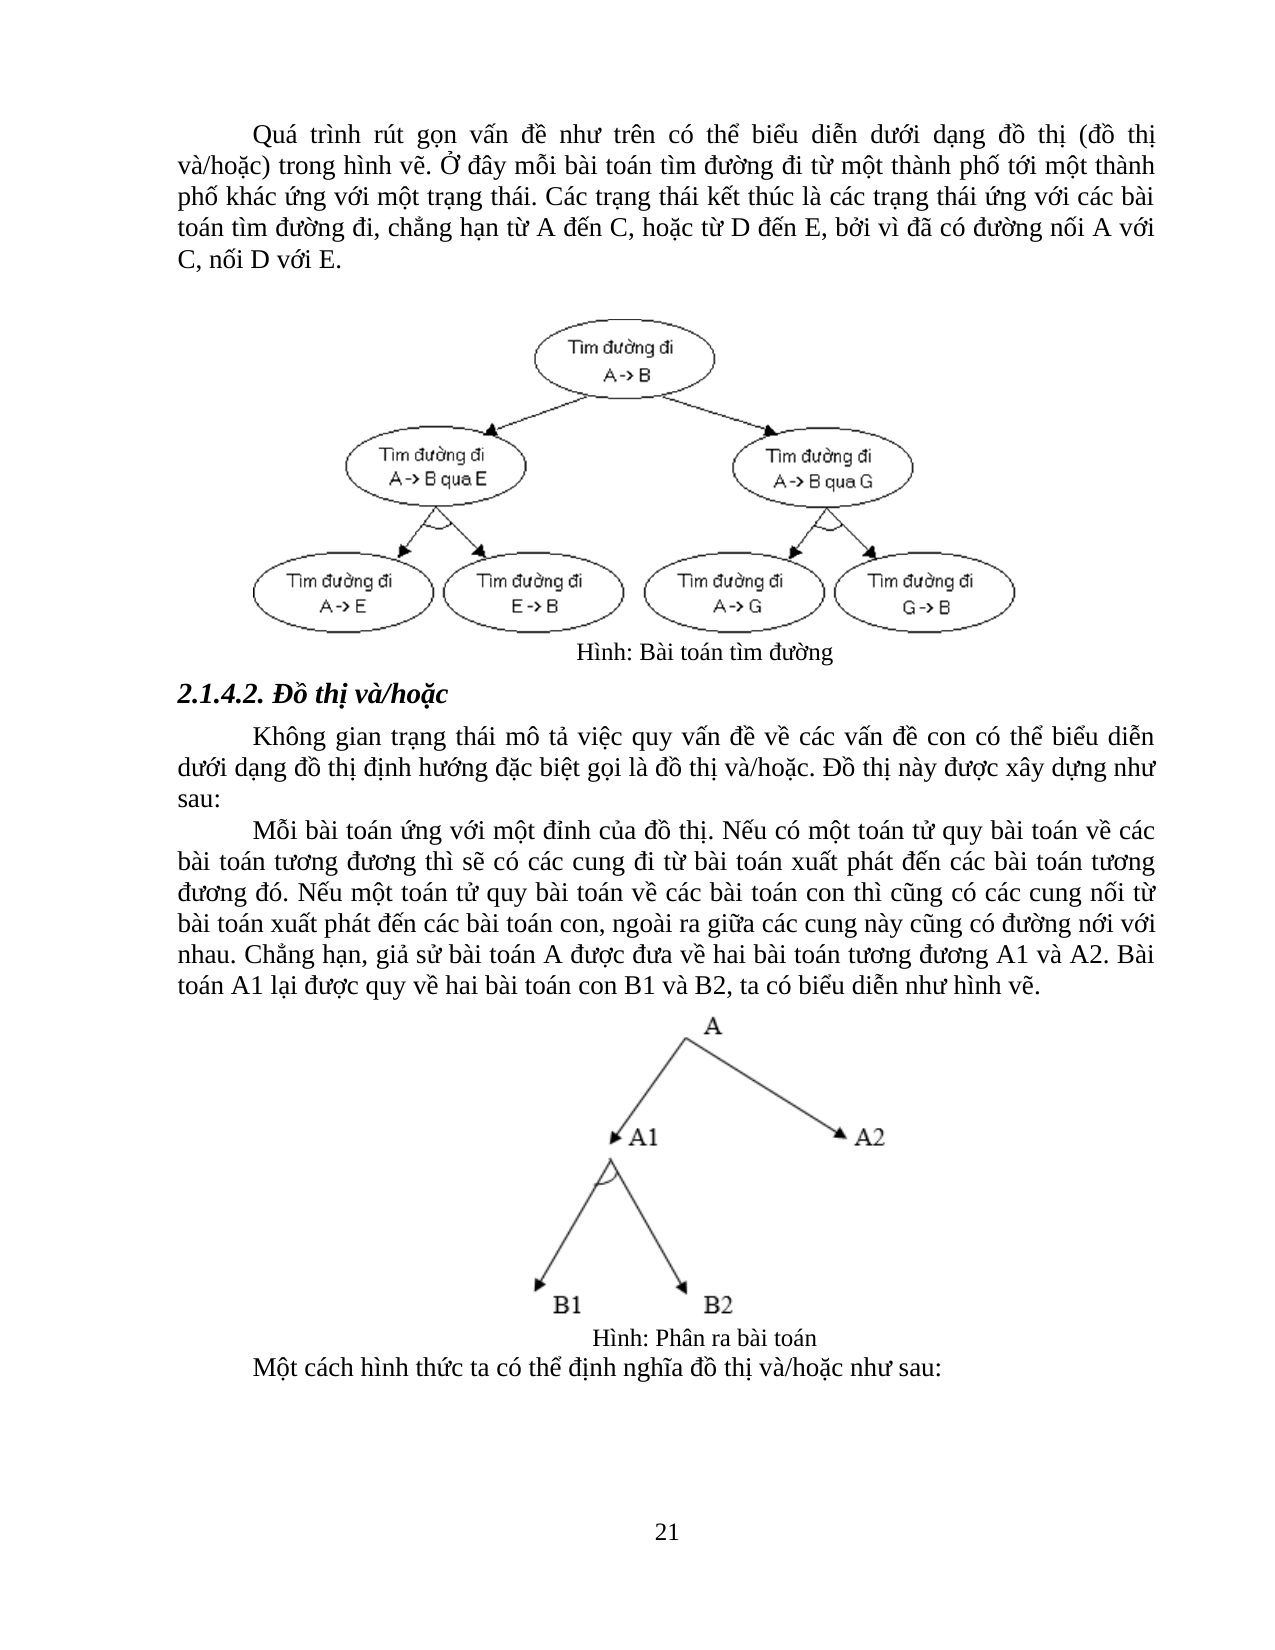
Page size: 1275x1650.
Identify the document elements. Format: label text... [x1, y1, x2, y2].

picture [488, 1000, 921, 1323]
text Quá trình rút gọn vấn đề như trên có thể biểu diễn dưới dạng đồ thị (đồ thị và/hoặc) trong hình vẽ. Ở đây mỗi bài toán tìm đường đi từ một thành phố tới một thành phố khác ứng với một trạng thái. Các trạng thái kết thúc là các trạng thái ứng với các bài toán tìm đường đi, chẳng hạn từ A đến C, hoặc từ D đến E, bởi vì đã có đường nối A với C, nối D với E. [177, 118, 1157, 274]
text Mỗi bài toán ứng với một đỉnh của đồ thị. Nếu có một toán tử quy bài toán về các bài toán tương đương thì sẽ có các cung đi từ bài toán xuất phát đến các bài toán tương đương đó. Nếu một toán tử quy bài toán về các bài toán con thì cũng có các cung nối từ bài toán xuất phát đến các bài toán con, ngoài ra giữa các cung này cũng có đường nới với nhau. Chẳng hạn, giả sử bài toán A được đưa về hai bài toán tương đương A1 và A2. Bài toán A1 lại được quy về hai bài toán con B1 và B2, ta có biểu diễn như hình vẽ. [177, 814, 1157, 1001]
picture [252, 305, 1023, 638]
text Một cách hình thức ta có thể định nghĩa đồ thị và/hoặc như sau: [177, 1351, 1157, 1383]
text Hình: Phân ra bài toán [177, 1323, 1157, 1351]
text Không gian trạng thái mô tả việc quy vấn đề về các vấn đề con có thể biểu diễn dưới dạng đồ thị định hướng đặc biệt gọi là đồ thị và/hoặc. Đồ thị này được xây dựng như sau: [177, 720, 1157, 814]
text 2.1.4.2. Đồ thị và/hoặc [177, 676, 1157, 710]
text Hình: Bài toán tìm đường [177, 637, 1157, 666]
